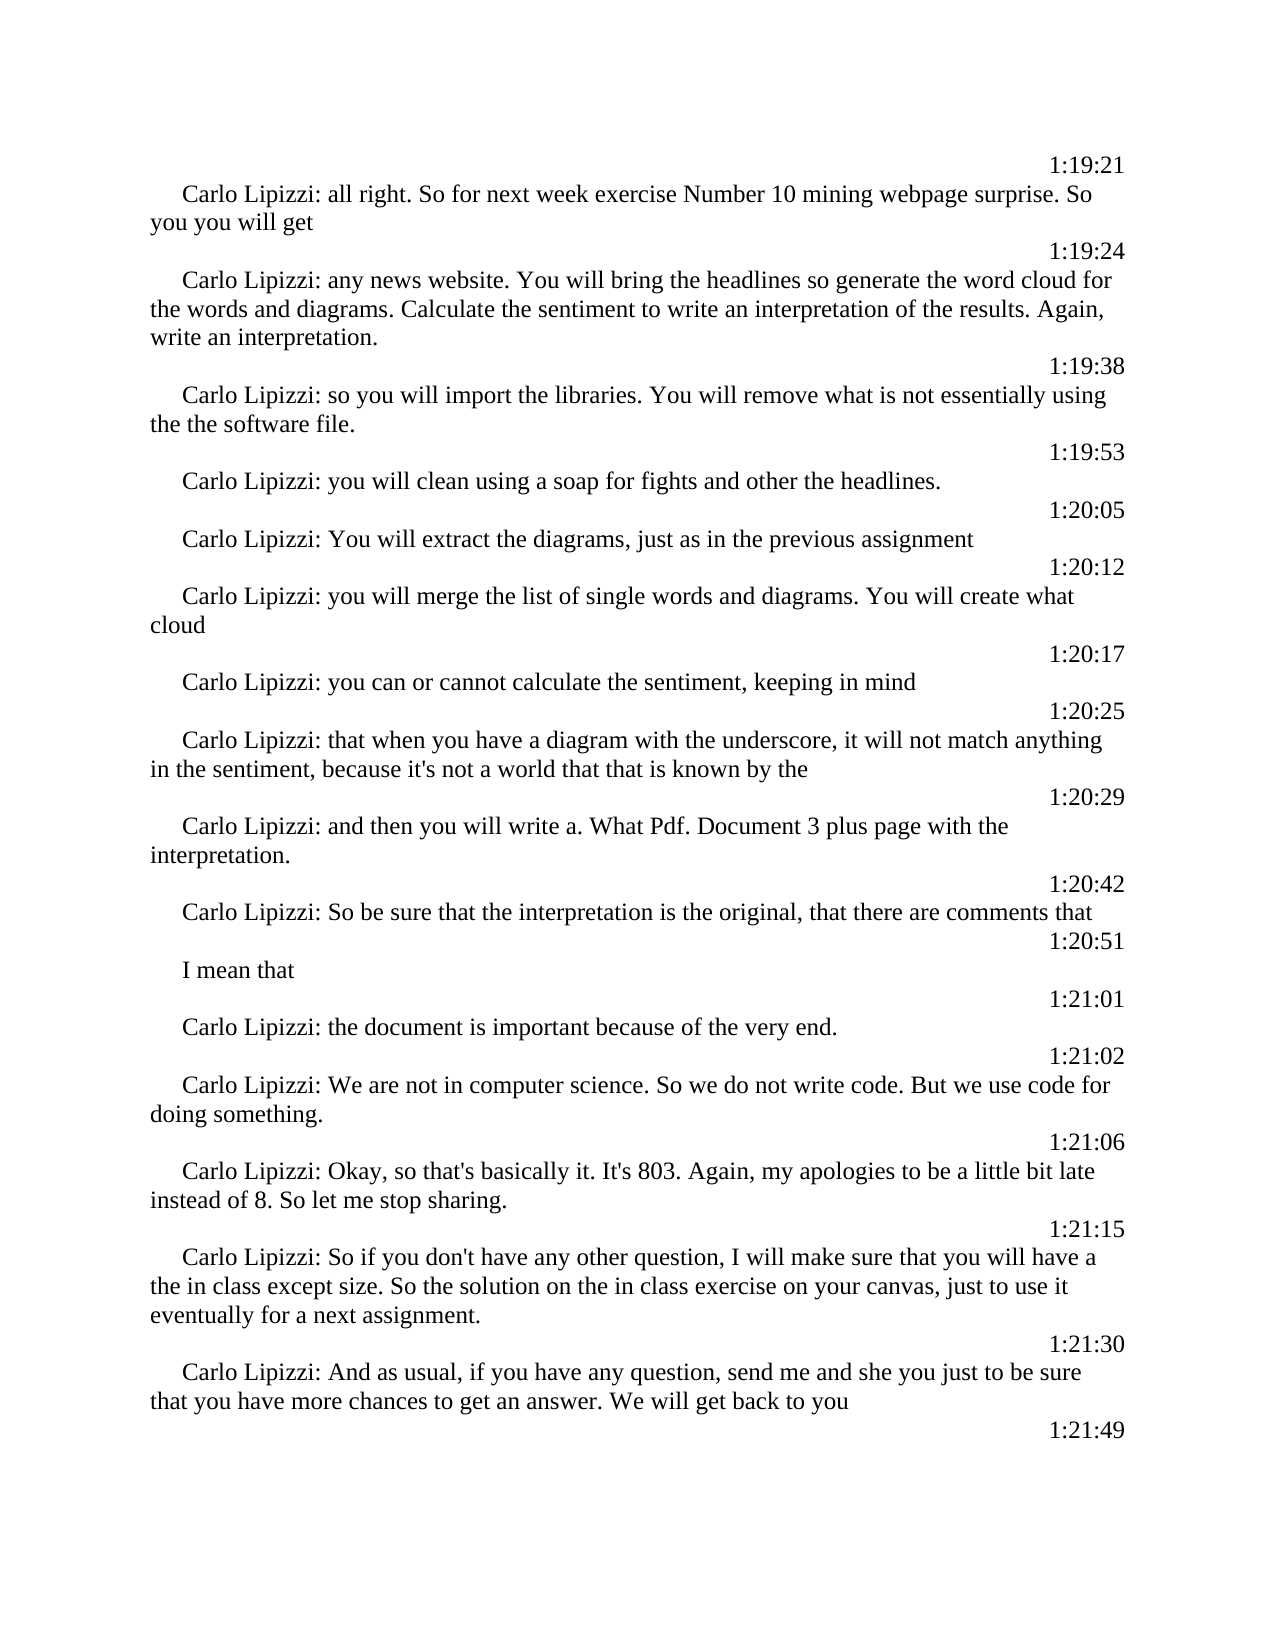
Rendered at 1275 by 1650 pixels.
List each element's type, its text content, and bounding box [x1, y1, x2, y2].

text  Carlo Lipizzi: So be sure that the interpretation is the original, that there are comments that [150, 897, 1125, 926]
text 1:21:49 [150, 1415, 1125, 1444]
text  Carlo Lipizzi: any news website. You will bring the headlines so generate the word cloud for the words and diagrams. Calculate the sentiment to write an interpretation of the results. Again, write an interpretation. [150, 265, 1125, 351]
text  Carlo Lipizzi: that when you have a diagram with the underscore, it will not match anything in the sentiment, because it's not a world that that is known by the [150, 725, 1125, 782]
text  Carlo Lipizzi: you will clean using a soap for fights and other the headlines. [150, 466, 1125, 495]
text 1:21:30 [150, 1329, 1125, 1357]
text  Carlo Lipizzi: You will extract the diagrams, just as in the previous assignment [150, 524, 1125, 552]
text 1:20:12 [150, 552, 1125, 581]
text  Carlo Lipizzi: all right. So for next week exercise Number 10 mining webpage surprise. So you you will get [150, 179, 1125, 236]
text  Carlo Lipizzi: and then you will write a. What Pdf. Document 3 plus page with the interpretation. [150, 811, 1125, 869]
text 1:21:01 [150, 984, 1125, 1012]
text 1:21:02 [150, 1041, 1125, 1070]
text 1:21:15 [150, 1214, 1125, 1242]
text 1:19:24 [150, 236, 1125, 265]
text  Carlo Lipizzi: you will merge the list of single words and diagrams. You will create what cloud [150, 581, 1125, 639]
text 1:20:42 [150, 869, 1125, 897]
text  Carlo Lipizzi: so you will import the libraries. You will remove what is not essentially using the the software file. [150, 380, 1125, 437]
text 1:19:21 [150, 150, 1125, 179]
text 1:21:06 [150, 1127, 1125, 1156]
text 1:19:38 [150, 351, 1125, 380]
text 1:20:29 [150, 782, 1125, 811]
text  Carlo Lipizzi: And as usual, if you have any question, send me and she you just to be sure that you have more chances to get an answer. We will get back to you [150, 1357, 1125, 1415]
text  I mean that [150, 955, 1125, 984]
text 1:20:05 [150, 495, 1125, 524]
text  Carlo Lipizzi: We are not in computer science. So we do not write code. But we use code for doing something. [150, 1070, 1125, 1127]
text 1:20:51 [150, 926, 1125, 955]
text  Carlo Lipizzi: you can or cannot calculate the sentiment, keeping in mind [150, 667, 1125, 696]
text 1:19:53 [150, 437, 1125, 466]
text  Carlo Lipizzi: So if you don't have any other question, I will make sure that you will have a the in class except size. So the solution on the in class exercise on your canvas, just to use it eventually for a next assignment. [150, 1242, 1125, 1329]
text 1:20:25 [150, 696, 1125, 725]
text  Carlo Lipizzi: the document is important because of the very end. [150, 1012, 1125, 1041]
text  Carlo Lipizzi: Okay, so that's basically it. It's 803. Again, my apologies to be a little bit late instead of 8. So let me stop sharing. [150, 1156, 1125, 1214]
text 1:20:17 [150, 639, 1125, 667]
